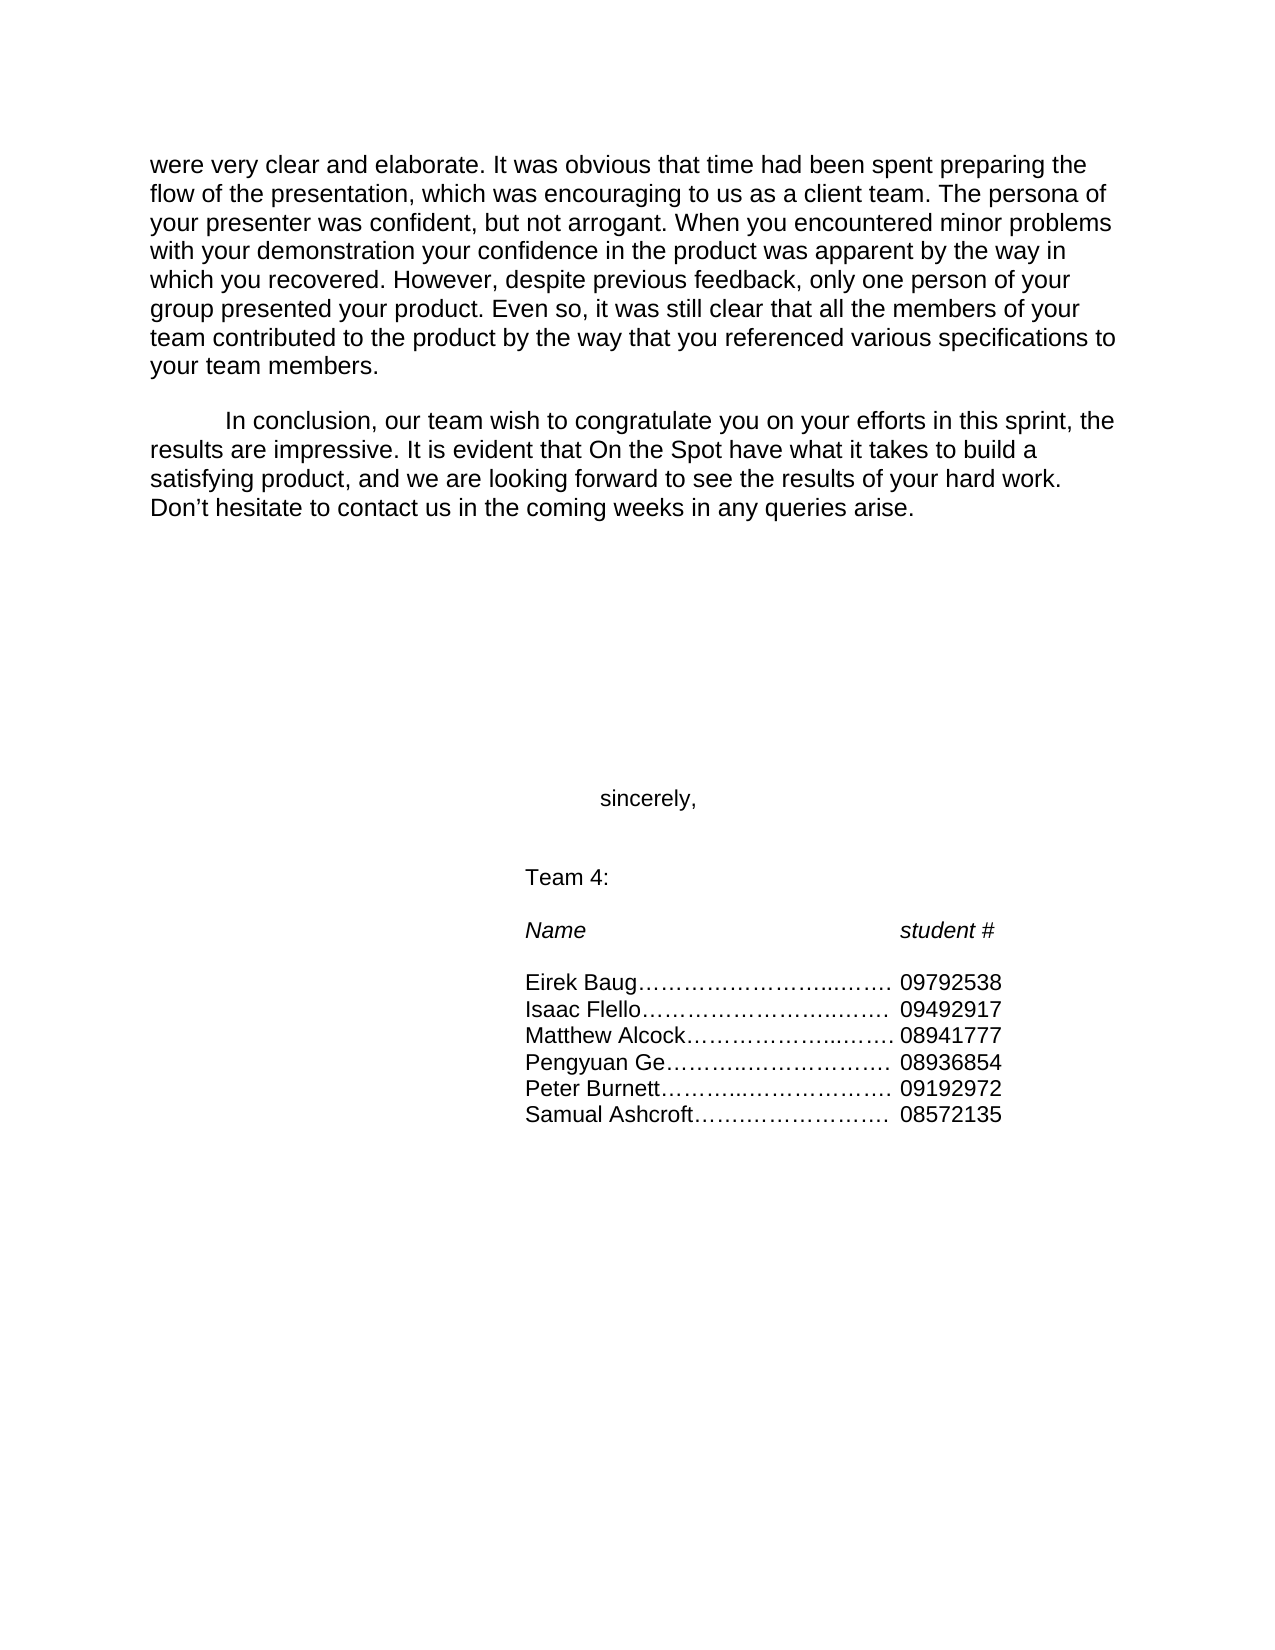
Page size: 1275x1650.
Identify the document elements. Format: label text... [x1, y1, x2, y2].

text Name student # [150, 917, 1125, 943]
text Samual Ashcroft…….………………. 08572135 [525, 1101, 1125, 1127]
text Team 4: [450, 864, 1125, 890]
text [150, 150, 1125, 380]
text Eirek Baug……………………...……. 09792538 [525, 969, 1125, 996]
text Pengyuan Ge………..………………. 08936854 [525, 1048, 1125, 1075]
text sincerely, [525, 785, 1125, 811]
text Matthew Alcock………………...……. 08941777 [525, 1022, 1125, 1048]
text Peter Burnett………...………………. 09192972 [525, 1075, 1125, 1101]
text Isaac Flello……………………..……. 09492917 [525, 996, 1125, 1022]
text In conclusion, our team wish to congratulate you on your efforts in this sprint, the results are impressive. It is evident that On the Spot have what it takes to build a satisfying product, and we are looking forward to see the results of your hard work. Don’t hesitate to contact us in the coming weeks in any queries arise. [150, 406, 1125, 521]
